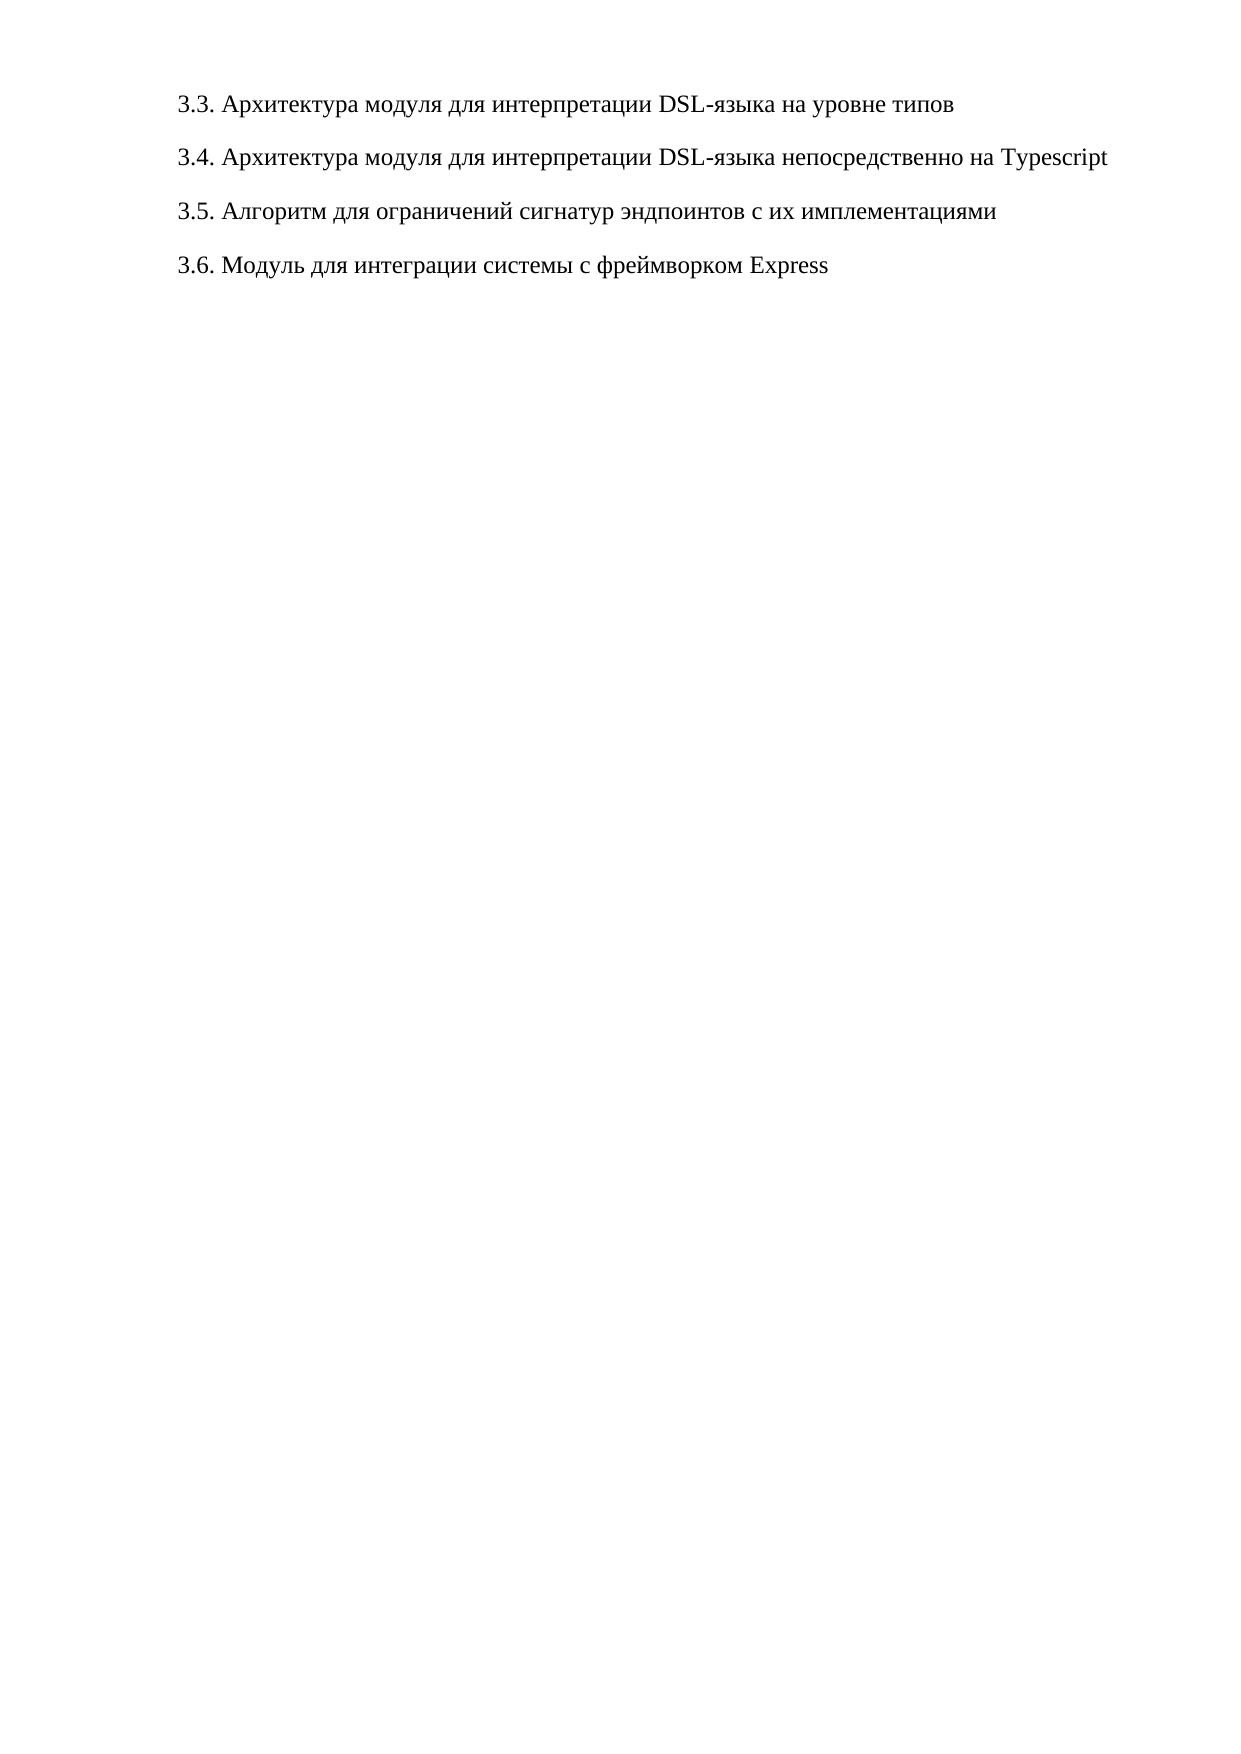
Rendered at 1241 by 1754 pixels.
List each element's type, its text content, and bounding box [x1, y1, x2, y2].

subtitle 3.6. Модуль для интеграции системы с фреймворком Express [177, 250, 1166, 279]
subtitle 3.5. Алгоритм для ограничений сигнатур эндпоинтов с их имплементациями [177, 196, 1166, 225]
subtitle 3.3. Архитектура модуля для интерпретации DSL-языка на уровне типов [177, 89, 1166, 117]
subtitle 3.4. Архитектура модуля для интерпретации DSL-языка непосредственно на Typescript [177, 142, 1166, 171]
